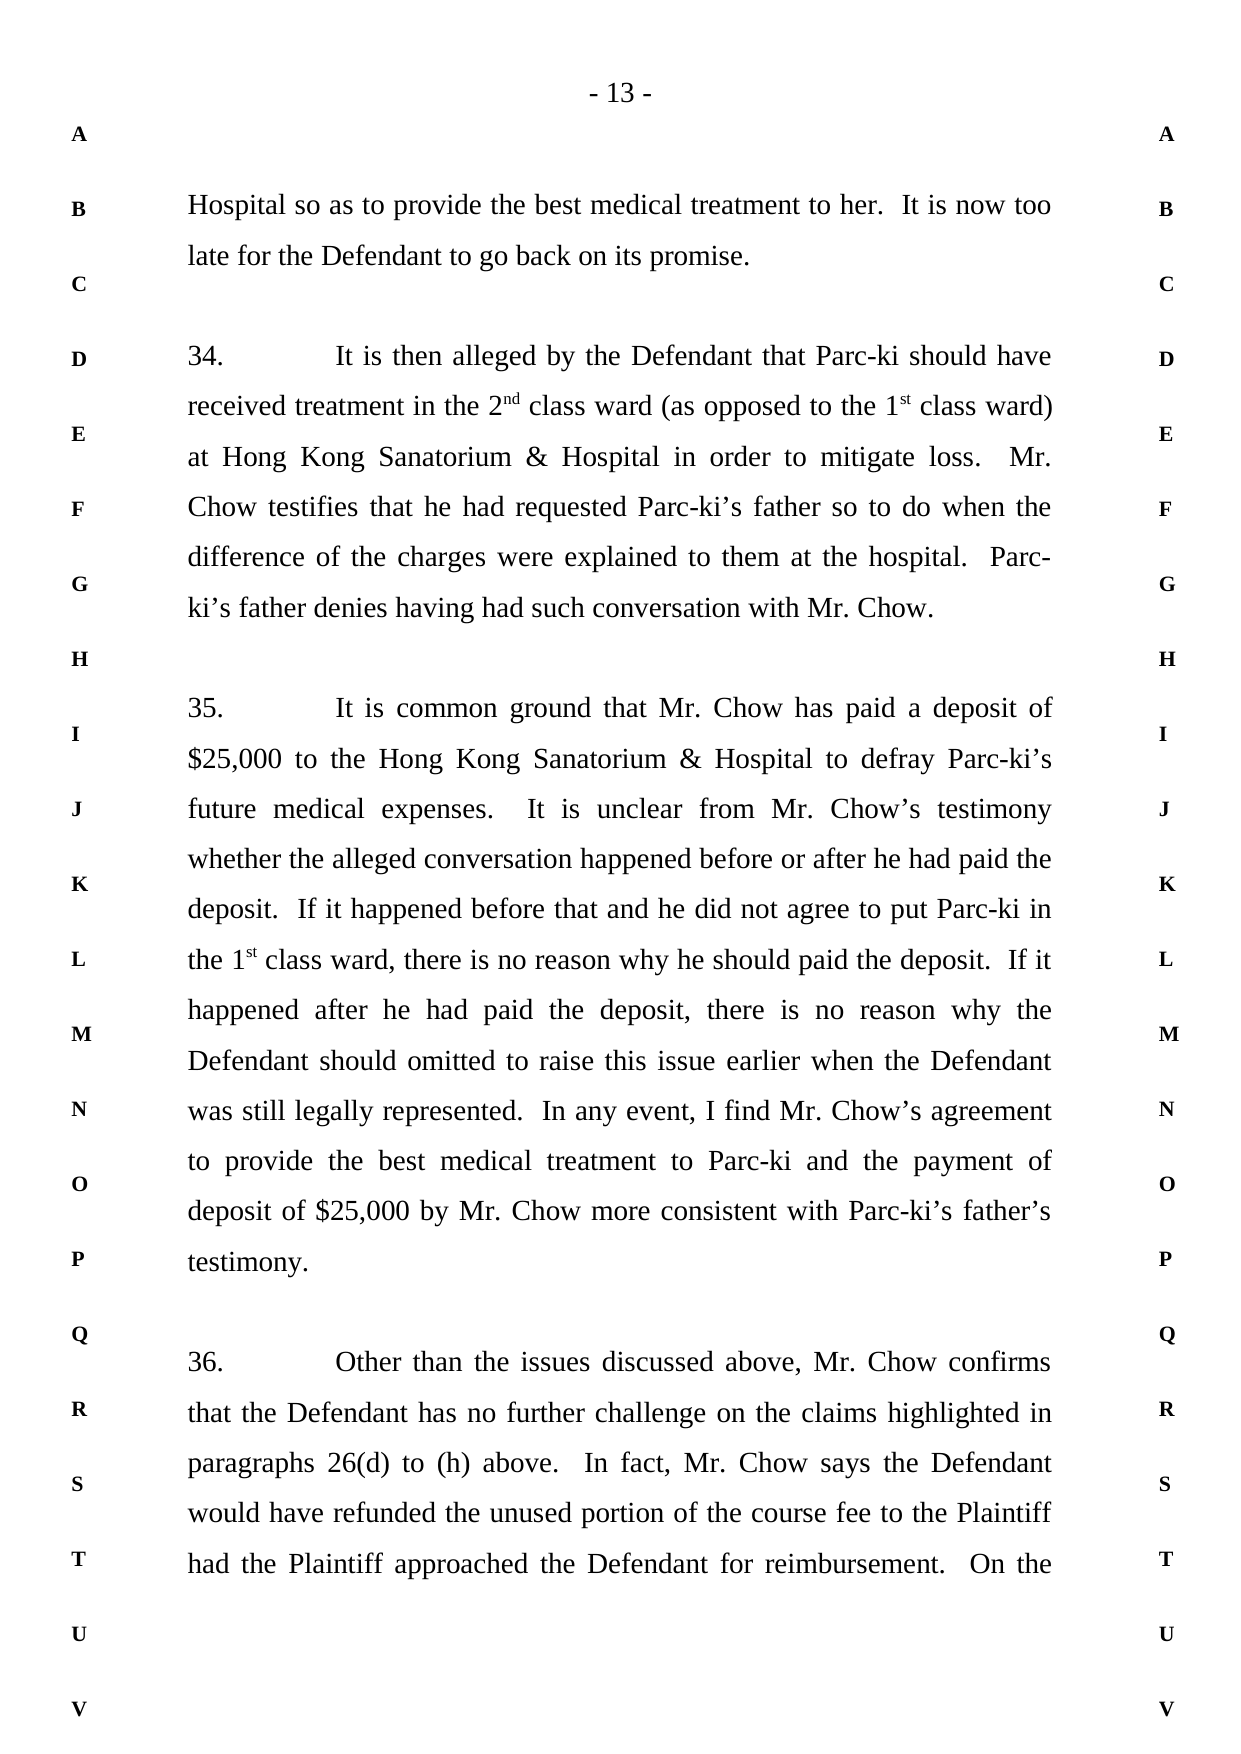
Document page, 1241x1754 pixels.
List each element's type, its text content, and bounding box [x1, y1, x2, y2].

text 34. It is then alleged by the Defendant that Parc-ki should have received treatment in the 2nd class ward (as opposed to the 1st class ward) at Hong Kong Sanatorium & Hospital in order to mitigate loss. Mr. Chow testifies that he had requested Parc-ki’s father so to do when the difference of the charges were explained to them at the hospital. Parc-ki’s father denies having had such conversation with Mr. Chow. [187, 338, 1053, 623]
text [187, 187, 1053, 271]
text 35. It is common ground that Mr. Chow has paid a deposit of $25,000 to the Hong Kong Sanatorium & Hospital to defray Parc-ki’s future medical expenses. It is unclear from Mr. Chow’s testimony whether the alleged conversation happened before or after he had paid the deposit. If it happened before that and he did not agree to put Parc-ki in the 1st class ward, there is no reason why he should paid the deposit. If it happened after he had paid the deposit, there is no reason why the Defendant should omitted to raise this issue earlier when the Defendant was still legally represented. In any event, I find Mr. Chow’s agreement to provide the best medical treatment to Parc-ki and the payment of deposit of $25,000 by Mr. Chow more consistent with Parc-ki’s father’s testimony. [187, 691, 1053, 1278]
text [187, 1345, 1053, 1579]
